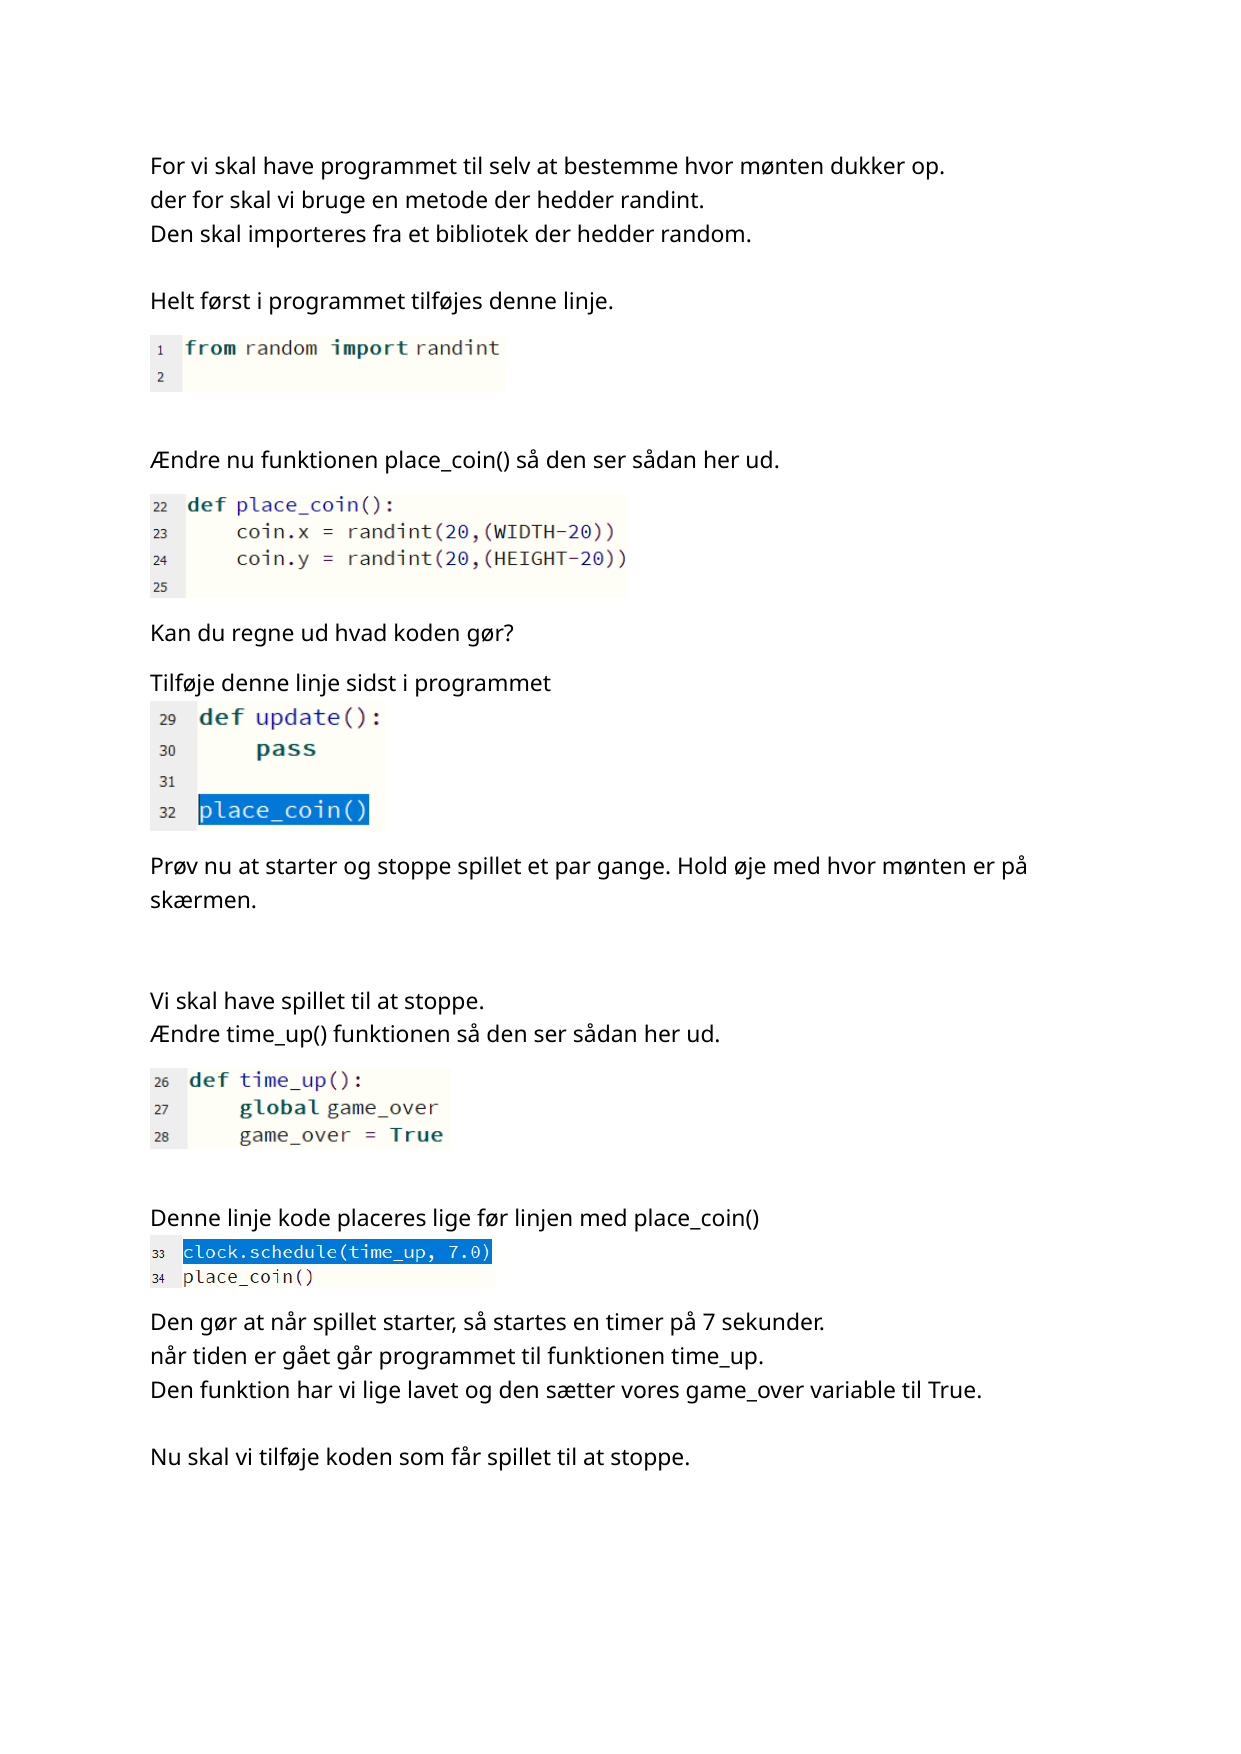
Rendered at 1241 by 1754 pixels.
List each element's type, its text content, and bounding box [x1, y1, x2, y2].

text Vi skal have spillet til at stoppe. Ændre time_up() funktionen så den ser sådan her ud. [150, 985, 1090, 1050]
picture [150, 701, 387, 831]
text Denne linje kode placeres lige før linjen med place_coin() [150, 1168, 1090, 1287]
picture [150, 1235, 497, 1288]
text Tilføje denne linje sidst i programmet [150, 667, 1090, 831]
text Ændre nu funktionen place_coin() så den ser sådan her ud. [150, 410, 1090, 475]
picture [150, 335, 506, 392]
text Den gør at når spillet starter, så startes en timer på 7 sekunder. når tiden er gået går programmet til funktionen time_up. Den funktion har vi lige lavet og den sætter vores game_over variable til True. Nu skal vi tilføje koden som får spillet til at stoppe. [150, 1306, 1090, 1506]
text For vi skal have programmet til selv at bestemme hvor mønten dukker op. der for skal vi bruge en metode der hedder randint. Den skal importeres fra et bibliotek der hedder random. Helt først i programmet tilføjes denne linje. [150, 150, 1090, 316]
text Kan du regne ud hvad koden gør? [150, 617, 1090, 648]
picture [150, 494, 628, 598]
picture [150, 1068, 452, 1149]
text Prøv nu at starter og stoppe spillet et par gange. Hold øje med hvor mønten er på skærmen. [150, 850, 1090, 915]
